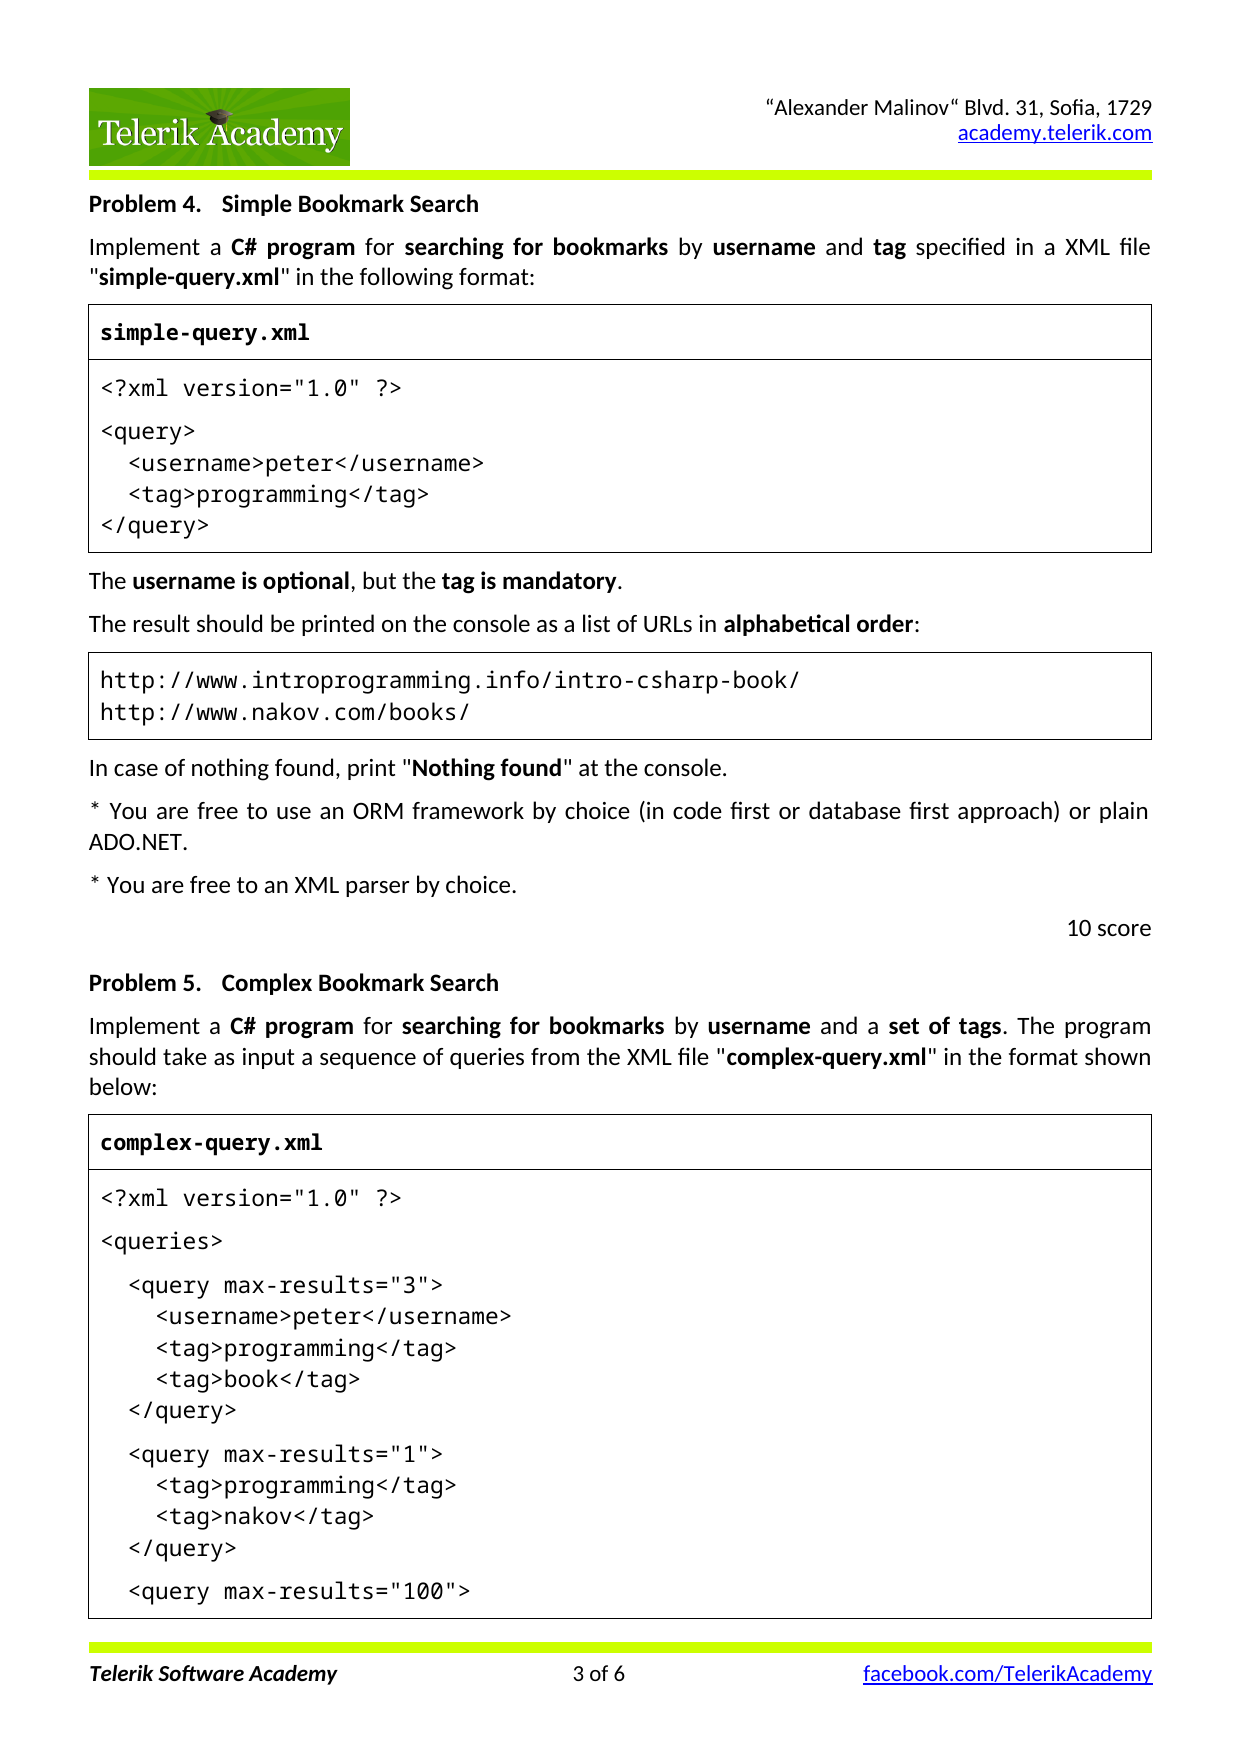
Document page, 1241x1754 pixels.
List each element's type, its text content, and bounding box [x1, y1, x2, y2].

table_cell <?xml version="1.0" ?> <query> <username>peter</username> <tag>programming</tag> </query> [89, 360, 1151, 552]
text The result should be printed on the console as a list of URLs in alphabetical order: [89, 608, 1152, 639]
table_header complex-query.xml [89, 1115, 1151, 1169]
picture [89, 88, 350, 166]
subtitle Complex Bookmark Search [89, 967, 1152, 998]
text * You are free to an XML parser by choice. [89, 869, 1152, 899]
text Implement a C# program for searching for bookmarks by username and tag specified in a XML file "simple-query.xml" in the following format: [89, 231, 1152, 292]
table_header simple-query.xml [89, 305, 1151, 359]
text Implement a C# program for searching for bookmarks by username and a set of tags. The program should take as input a sequence of queries from the XML file "complex-query.xml" in the format shown below: [89, 1010, 1152, 1102]
table_header http://www.introprogramming.info/intro-csharp-book/ http://www.nakov.com/books/ [89, 653, 1151, 739]
text In case of nothing found, print "Nothing found" at the console. [89, 752, 1152, 783]
text 10 score [89, 912, 1152, 942]
text * You are free to use an ORM framework by choice (in code first or database first approach) or plain ADO.NET. [89, 795, 1152, 856]
subtitle Simple Bookmark Search [89, 188, 1152, 218]
text The username is optional, but the tag is mandatory. [89, 566, 1152, 596]
